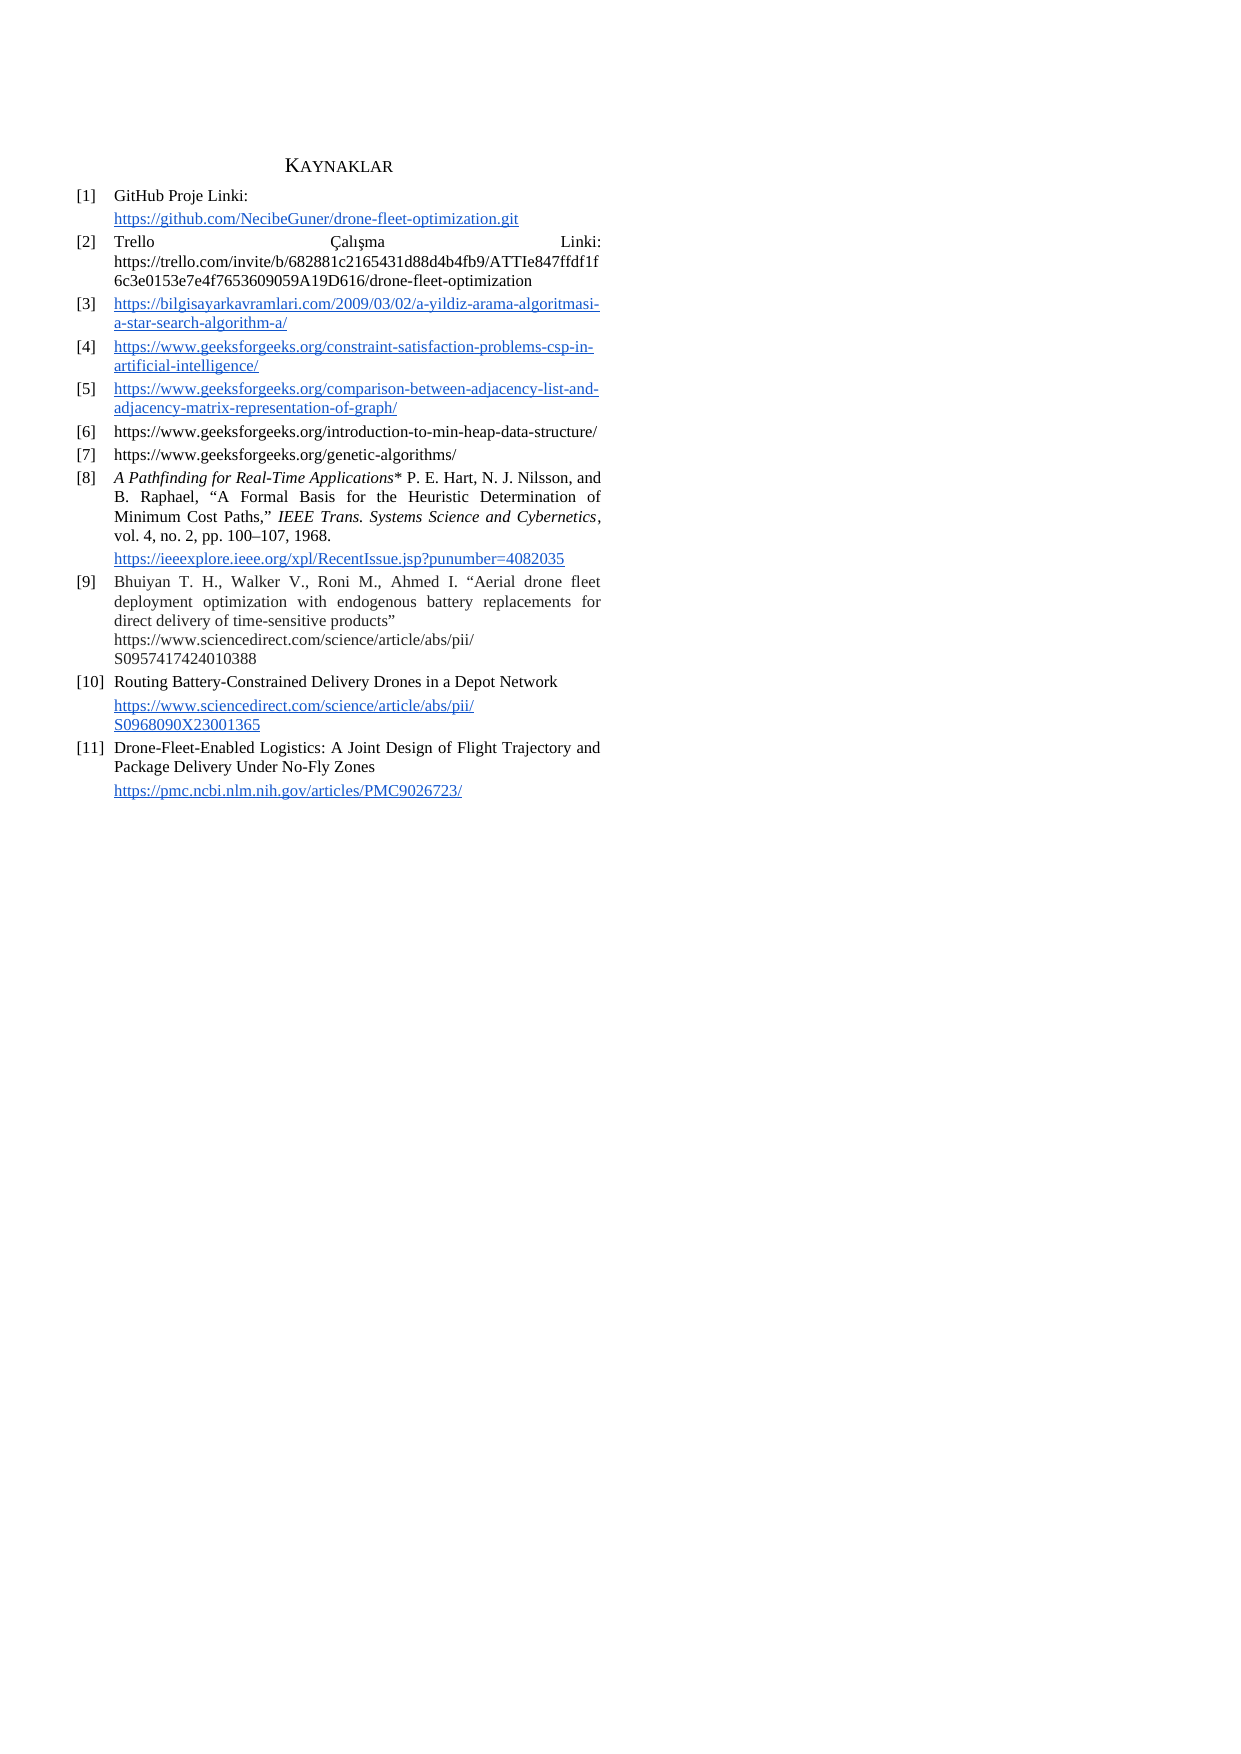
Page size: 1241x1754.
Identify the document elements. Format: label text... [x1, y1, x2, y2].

list https://www.geeksforgeeks.org/comparison-between-adjacency-list-and-adjacency-matrix-representation-of-graph/ [76, 379, 601, 417]
list Drone-Fleet-Enabled Logistics: A Joint Design of Flight Trajectory and Package Delivery Under No-Fly Zones [76, 738, 601, 776]
text https://www.sciencedirect.com/science/article/abs/pii/S0957417424010388 [114, 630, 601, 668]
text https://ieeexplore.ieee.org/xpl/RecentIssue.jsp?punumber=4082035 [114, 549, 601, 568]
subtitle Kaynaklar [76, 153, 601, 177]
text https://www.sciencedirect.com/science/article/abs/pii/S0968090X23001365 [114, 696, 601, 734]
list Routing Battery-Constrained Delivery Drones in a Depot Network [76, 672, 601, 691]
list https://bilgisayarkavramlari.com/2009/03/02/a-yildiz-arama-algoritmasi-a-star-search-algorithm-a/ [76, 294, 601, 332]
text https://pmc.ncbi.nlm.nih.gov/articles/PMC9026723/ [76, 781, 601, 800]
list https://www.geeksforgeeks.org/introduction-to-min-heap-data-structure/ [76, 421, 601, 441]
list Bhuiyan T. H., Walker V., Roni M., Ahmed I. “Aerial drone fleet deployment optimization with endogenous battery replacements for direct delivery of time-sensitive products” [76, 572, 601, 630]
text https://github.com/NecibeGuner/drone-fleet-optimization.git [114, 209, 601, 228]
list A Pathfinding for Real-Time Applications* P. E. Hart, N. J. Nilsson, and B. Raphael, “A Formal Basis for the Heuristic Determination of Minimum Cost Paths,” IEEE Trans. Systems Science and Cybernetics, vol. 4, no. 2, pp. 100–107, 1968. [76, 468, 601, 545]
list https://www.geeksforgeeks.org/constraint-satisfaction-problems-csp-in-artificial-intelligence/ [76, 336, 601, 375]
list GitHub Proje Linki: [76, 186, 601, 205]
list Trello Çalışma Linki: https://trello.com/invite/b/682881c2165431d88d4b4fb9/ATTIe847ffdf1f6c3e0153e7e4f7653609059A19D616/drone-fleet-optimization [76, 232, 601, 290]
list https://www.geeksforgeeks.org/genetic-algorithms/ [76, 445, 601, 464]
